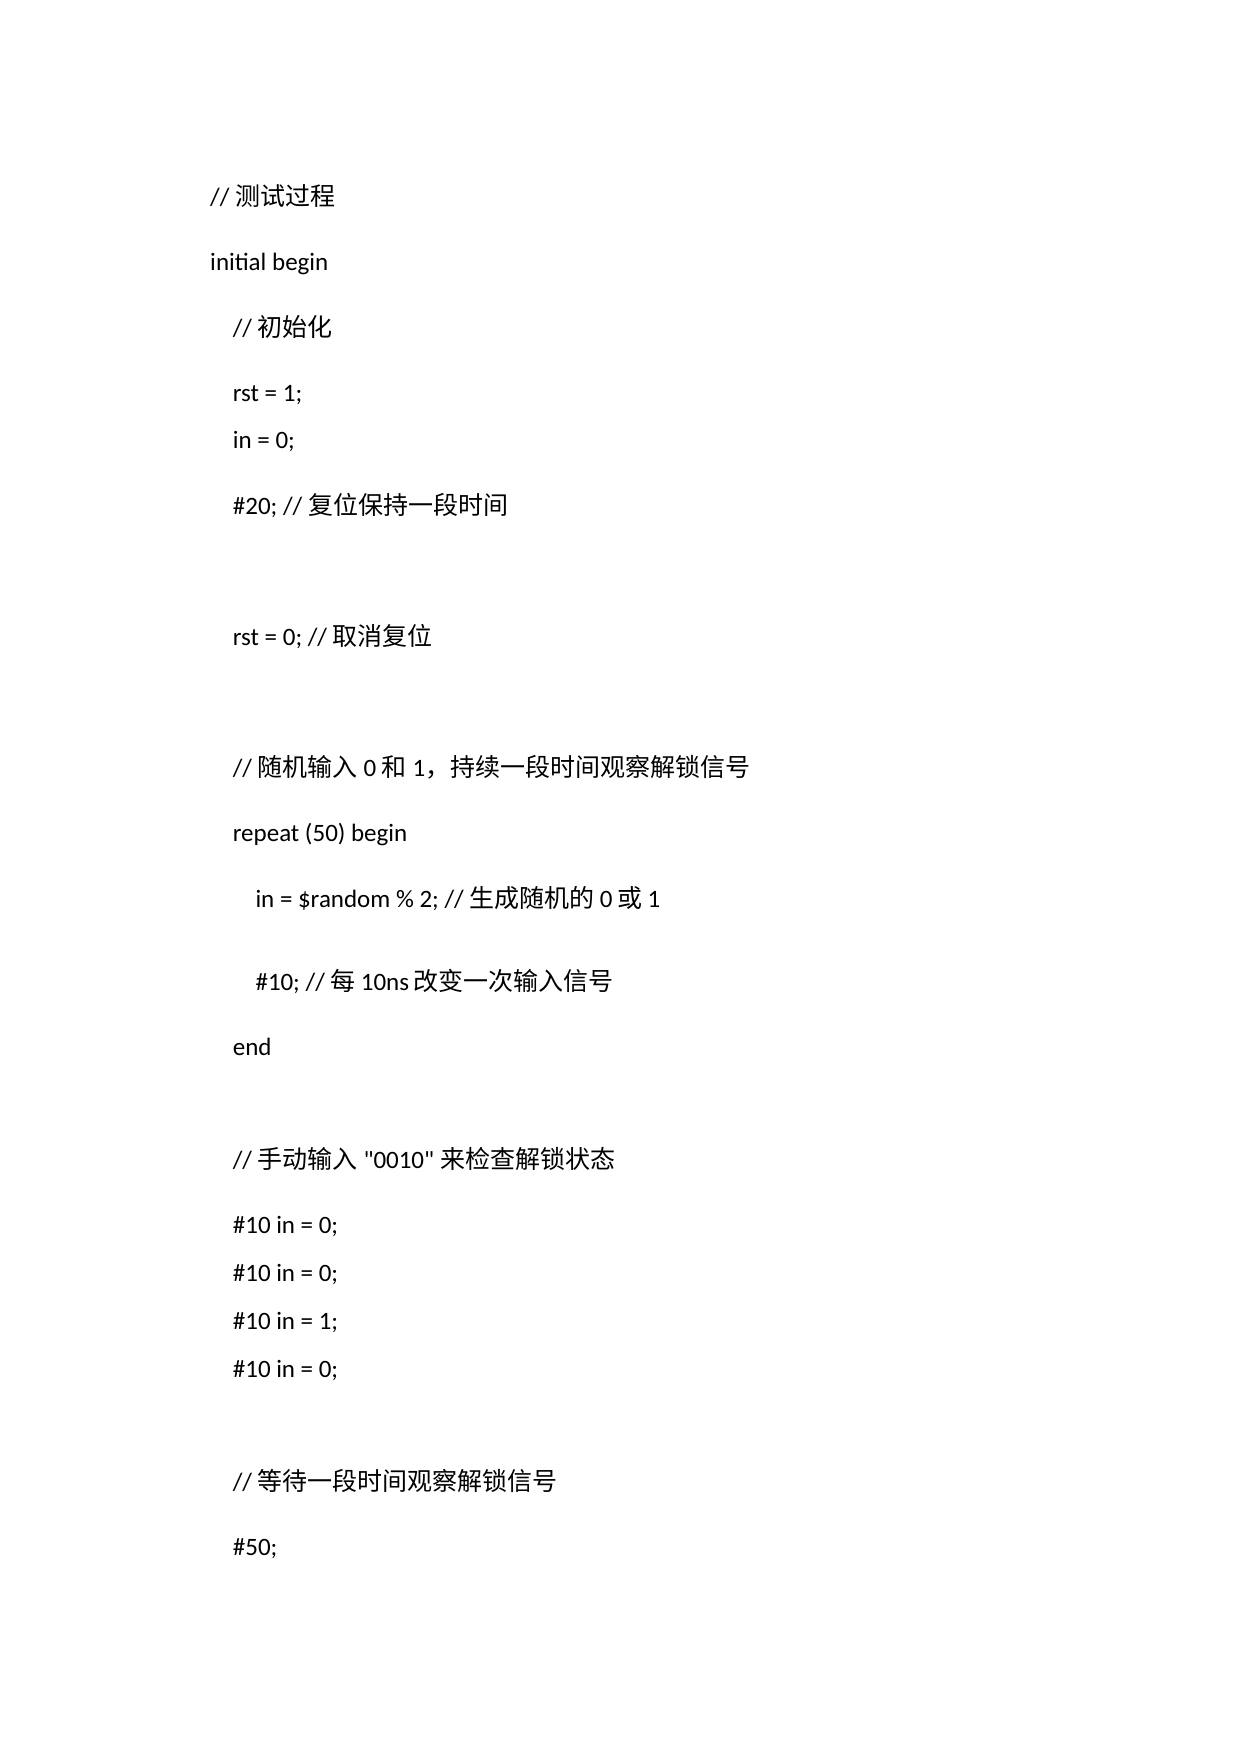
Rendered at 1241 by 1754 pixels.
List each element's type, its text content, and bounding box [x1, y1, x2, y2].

text initial begin [187, 245, 1053, 278]
text in = 0; [187, 424, 1053, 456]
text // 手动输入 "0010" 来检查解锁状态 [187, 1126, 1053, 1191]
text #10 in = 0; [187, 1256, 1053, 1289]
text #10; // 每10ns改变一次输入信号 [187, 947, 1053, 1012]
text #10 in = 0; [187, 1352, 1053, 1384]
text repeat (50) begin [187, 816, 1053, 849]
text #50; [187, 1530, 1053, 1563]
text rst = 0; // 取消复位 [187, 602, 1053, 667]
text #10 in = 0; [187, 1209, 1053, 1241]
text end [187, 1030, 1053, 1063]
text // 随机输入 0 和 1，持续一段时间观察解锁信号 [187, 733, 1053, 798]
text #20; // 复位保持一段时间 [187, 471, 1053, 536]
text in = $random % 2; // 生成随机的0或1 [187, 864, 1053, 929]
text // 测试过程 [187, 162, 1053, 227]
text // 初始化 [187, 293, 1053, 358]
text rst = 1; [187, 376, 1053, 408]
text // 等待一段时间观察解锁信号 [187, 1447, 1053, 1512]
text #10 in = 1; [187, 1304, 1053, 1337]
